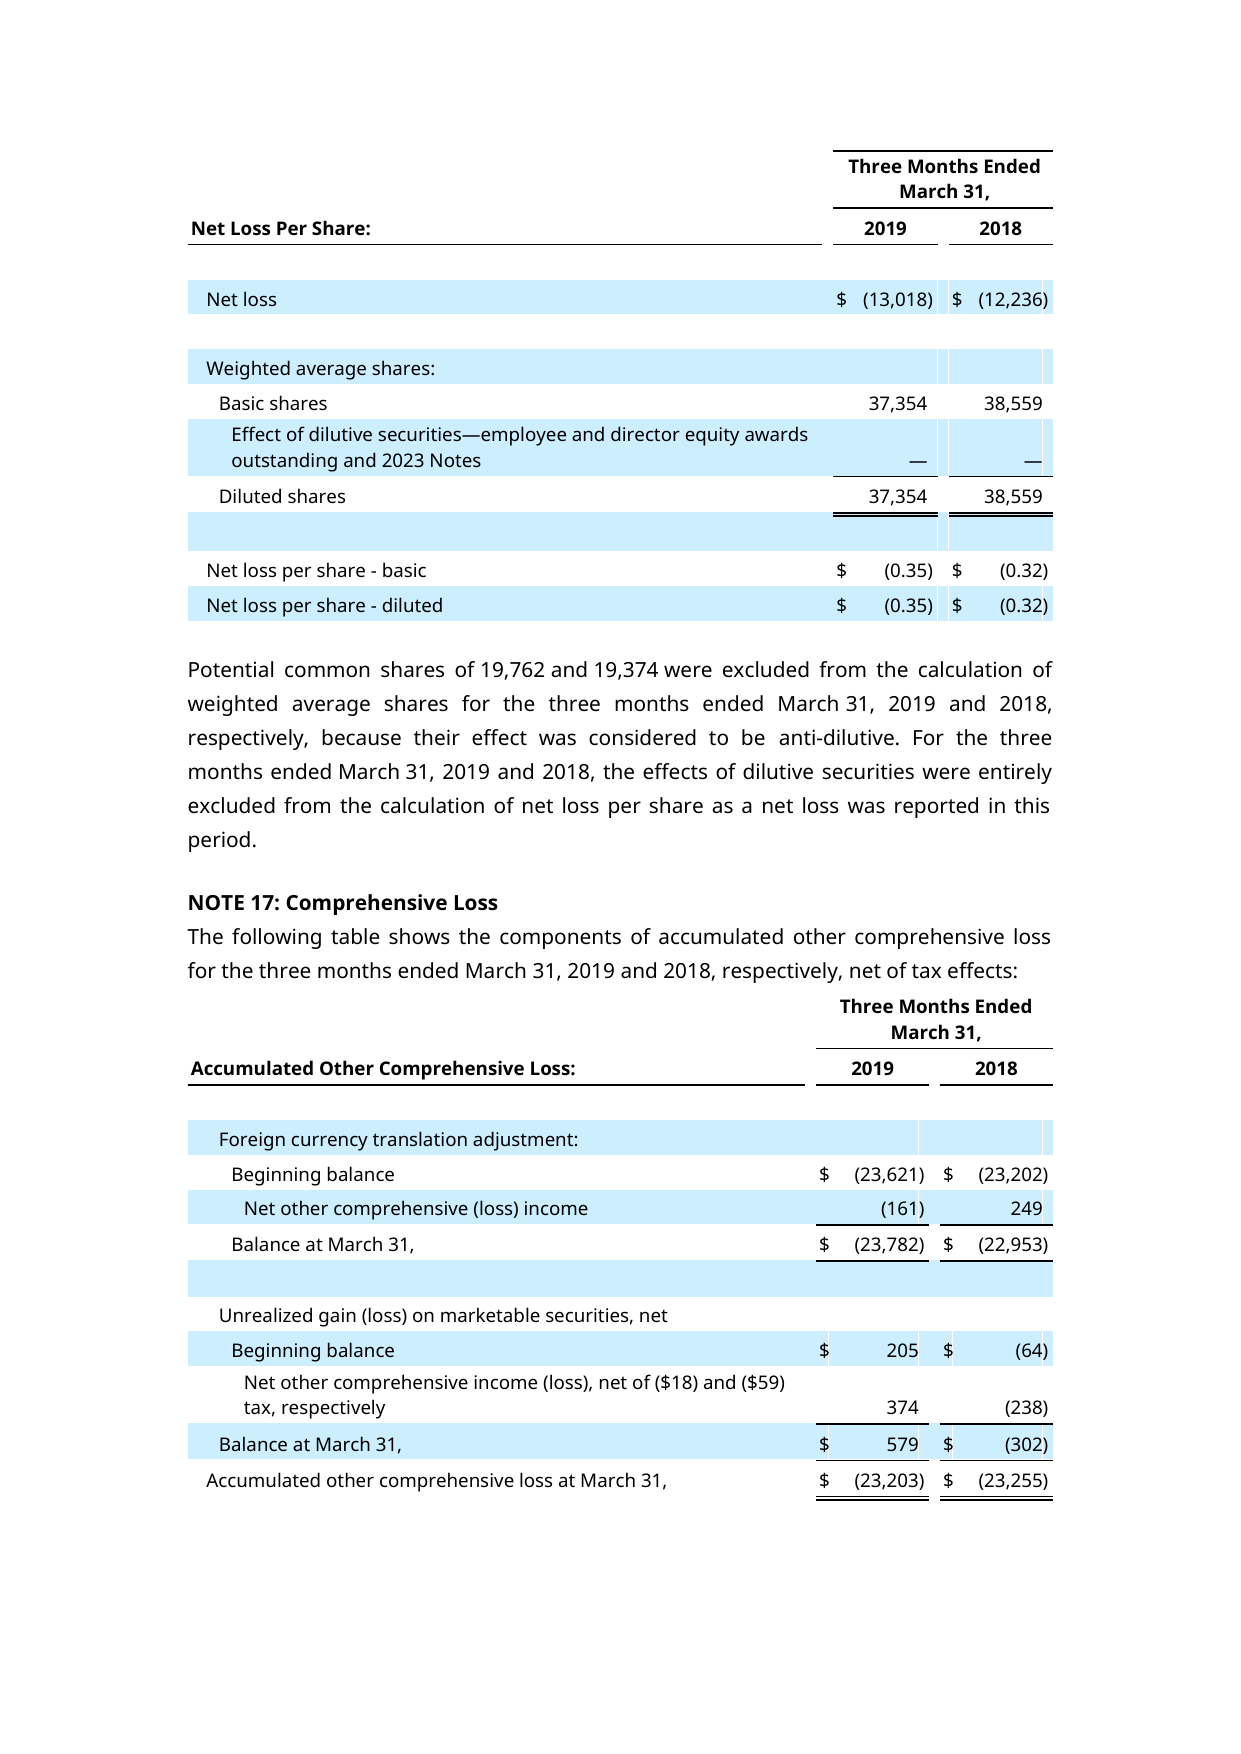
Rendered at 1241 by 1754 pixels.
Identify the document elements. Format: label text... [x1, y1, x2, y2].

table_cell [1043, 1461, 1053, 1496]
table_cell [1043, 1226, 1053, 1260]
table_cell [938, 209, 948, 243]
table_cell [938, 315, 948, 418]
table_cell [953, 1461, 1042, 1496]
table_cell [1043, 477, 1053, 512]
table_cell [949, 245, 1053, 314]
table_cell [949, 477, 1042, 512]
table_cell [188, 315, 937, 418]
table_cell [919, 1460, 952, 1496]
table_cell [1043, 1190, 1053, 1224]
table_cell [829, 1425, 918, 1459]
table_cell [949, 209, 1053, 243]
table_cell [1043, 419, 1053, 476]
text The following table shows the components of accumulated other comprehensive loss for the three months ended March 31, 2019 and 2018, respectively, net of tax effects: [187, 922, 1053, 985]
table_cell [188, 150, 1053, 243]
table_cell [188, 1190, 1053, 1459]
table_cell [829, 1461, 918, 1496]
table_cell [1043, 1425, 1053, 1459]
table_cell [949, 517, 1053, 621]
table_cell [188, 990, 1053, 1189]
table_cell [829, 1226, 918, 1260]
text Potential common shares of 19,762 and 19,374 were excluded from the calculation of weighted average shares for the three months ended March 31, 2019 and 2018, respectively, because their effect was considered to be anti-dilutive. For the three months ended March 31, 2019 and 2018, the effects of dilutive securities were entirely excluded from the calculation of net loss per share as a net loss was reported in this period. [187, 655, 1053, 854]
text NOTE 17: Comprehensive Loss [187, 888, 1053, 917]
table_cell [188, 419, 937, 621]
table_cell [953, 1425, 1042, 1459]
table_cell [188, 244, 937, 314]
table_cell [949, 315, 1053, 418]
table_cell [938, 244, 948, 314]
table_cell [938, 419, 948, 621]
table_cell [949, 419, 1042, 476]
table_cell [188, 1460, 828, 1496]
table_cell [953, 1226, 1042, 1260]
